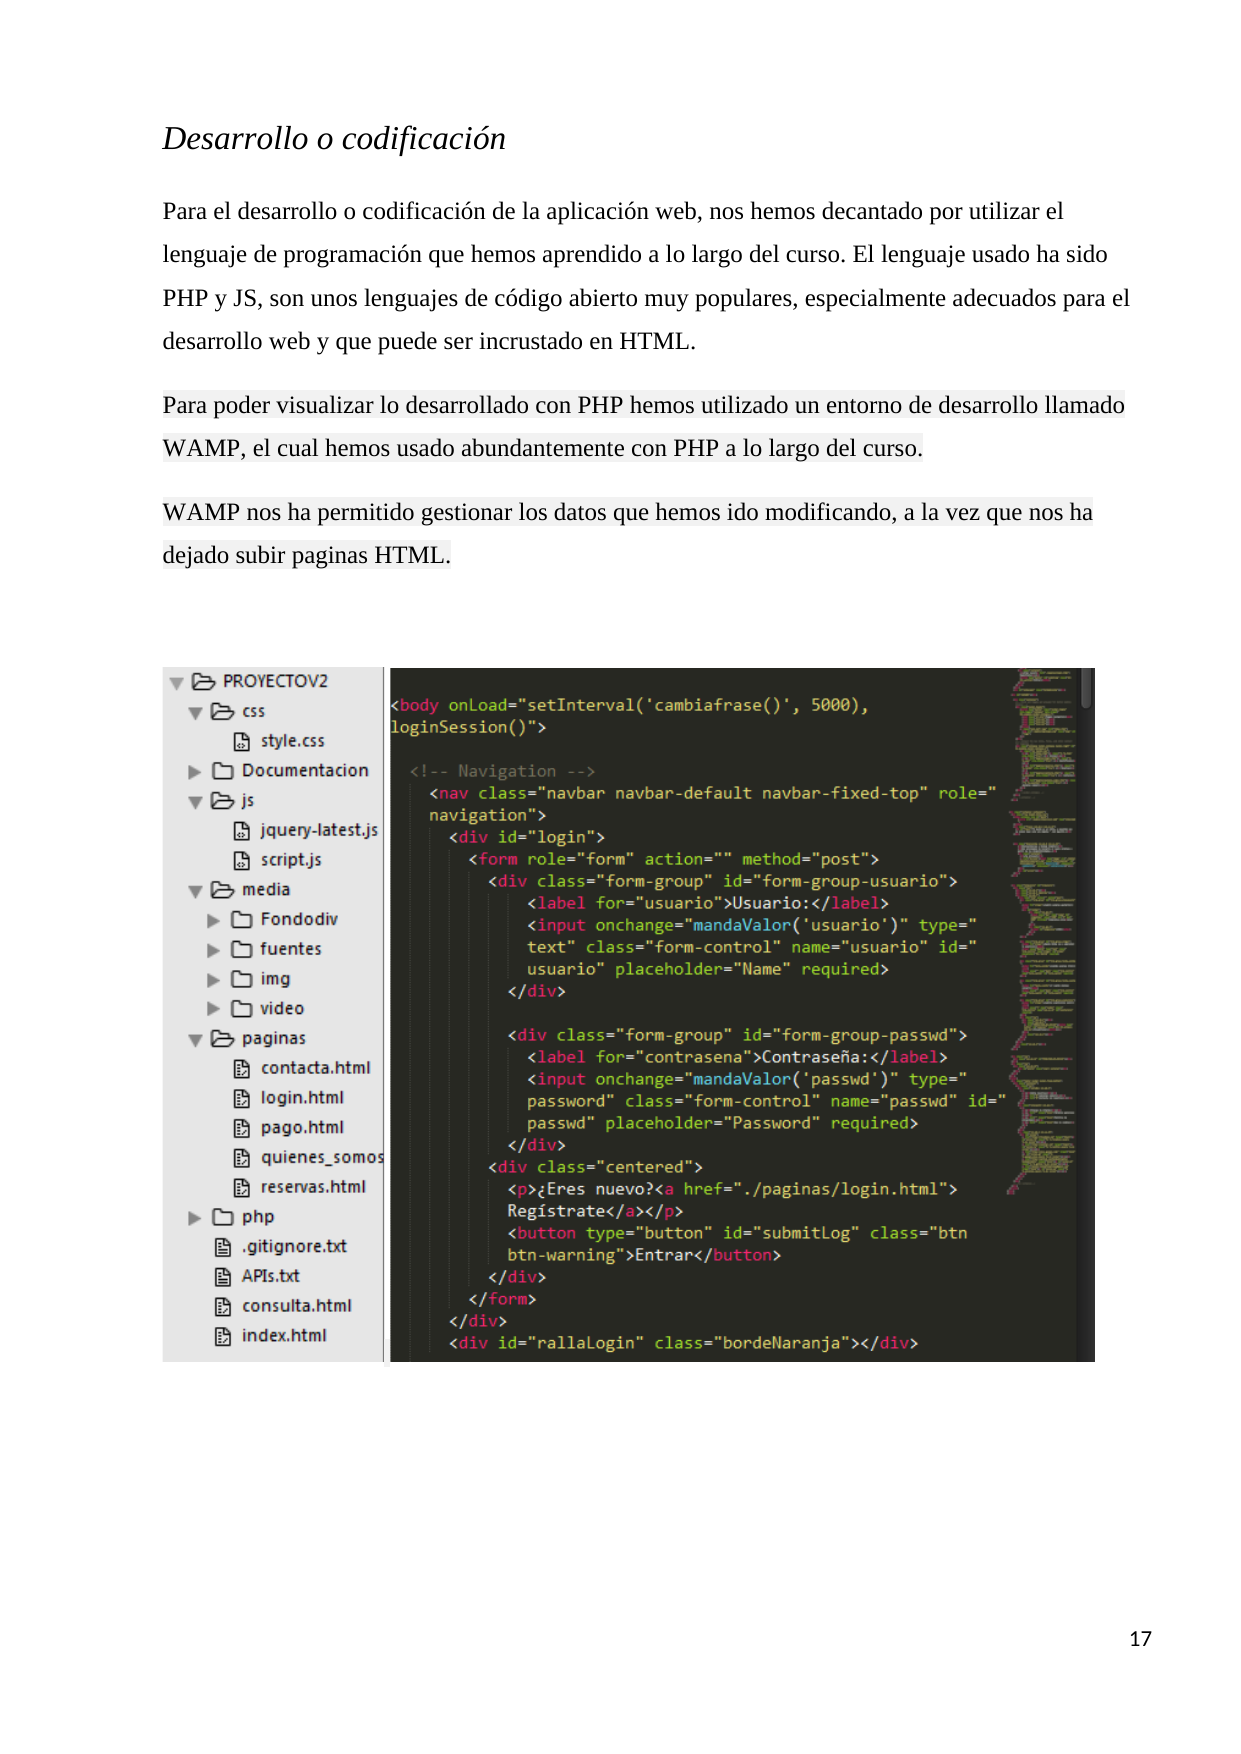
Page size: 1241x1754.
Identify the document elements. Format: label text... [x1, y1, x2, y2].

picture [162, 667, 385, 1362]
picture [390, 668, 1095, 1362]
text Desarrollo o codificación [162, 118, 1152, 156]
text Para el desarrollo o codificación de la aplicación web, nos hemos decantado por utilizar el lenguaje de programación que hemos aprendido a lo largo del curso. El lenguaje usado ha sido PHP y JS, son unos lenguajes de código abierto muy populares, especialmente adecuados para el desarrollo web y que puede ser incrustado en HTML. [162, 196, 1152, 354]
text Para poder visualizar lo desarrollado con PHP hemos utilizado un entorno de desarrollo llamado WAMP, el cual hemos usado abundantemente con PHP a lo largo del curso. [162, 390, 1152, 462]
text WAMP nos ha permitido gestionar los datos que hemos ido modificando, a la vez que nos ha dejado subir paginas HTML. [162, 497, 1152, 569]
